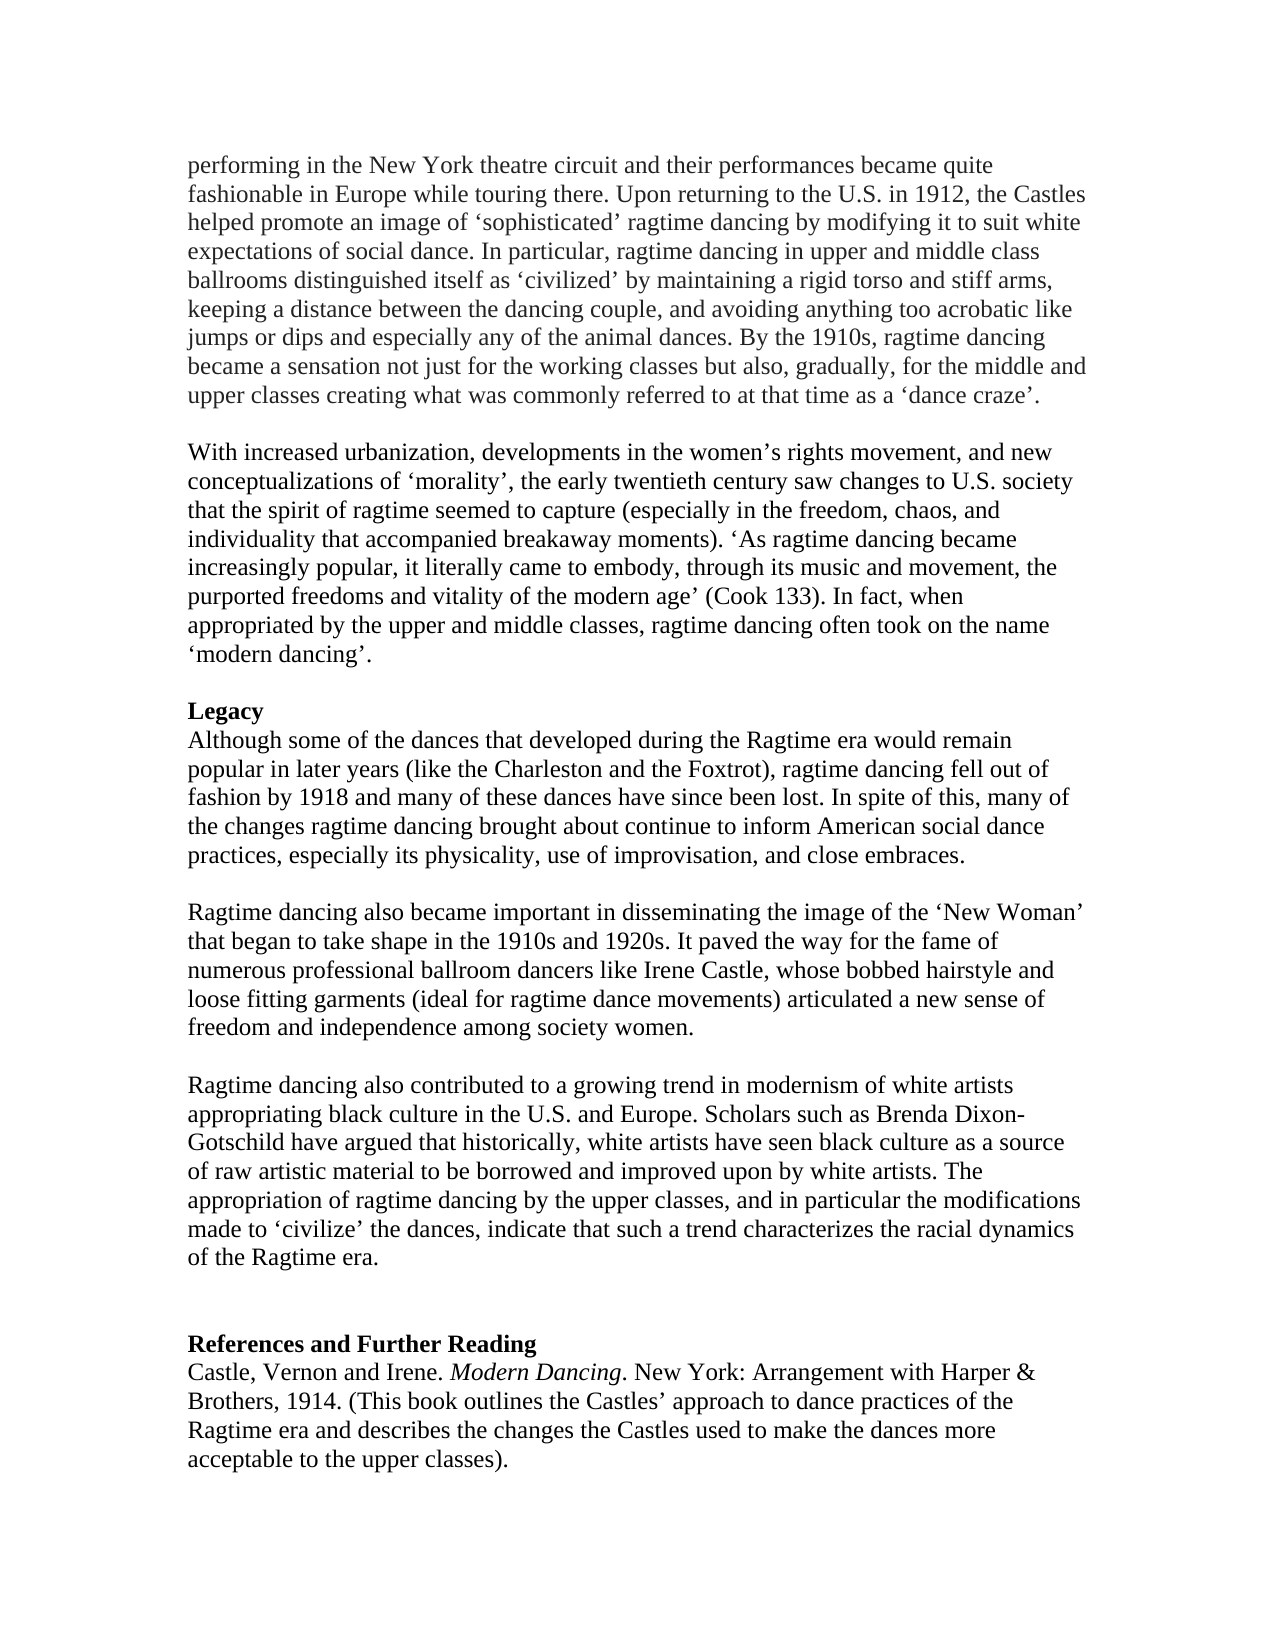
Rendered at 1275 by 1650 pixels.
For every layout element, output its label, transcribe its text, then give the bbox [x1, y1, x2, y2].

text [187, 150, 1087, 409]
subtitle References and Further Reading [187, 1329, 1087, 1357]
subtitle Legacy [187, 696, 1087, 725]
text Castle, Vernon and Irene. Modern Dancing. New York: Arrangement with Harper & Brothers, 1914. (This book outlines the Castles’ approach to dance practices of the Ragtime era and describes the changes the Castles used to make the dances more acceptable to the upper classes). [187, 1357, 1087, 1472]
text Although some of the dances that developed during the Ragtime era would remain popular in later years (like the Charleston and the Foxtrot), ragtime dancing fell out of fashion by 1918 and many of these dances have since been lost. In spite of this, many of the changes ragtime dancing brought about continue to inform American social dance practices, especially its physicality, use of improvisation, and close embraces. [187, 725, 1087, 869]
text Ragtime dancing also contributed to a growing trend in modernism of white artists appropriating black culture in the U.S. and Europe. Scholars such as Brenda Dixon-Gotschild have argued that historically, white artists have seen black culture as a source of raw artistic material to be borrowed and improved upon by white artists. The appropriation of ragtime dancing by the upper classes, and in particular the modifications made to ‘civilize’ the dances, indicate that such a trend characterizes the racial dynamics of the Ragtime era. [187, 1070, 1087, 1271]
text Ragtime dancing also became important in disseminating the image of the ‘New Woman’ that began to take shape in the 1910s and 1920s. It paved the way for the fame of numerous professional ballroom dancers like Irene Castle, whose bobbed hairstyle and loose fitting garments (ideal for ragtime dance movements) articulated a new sense of freedom and independence among society women. [187, 897, 1087, 1041]
text With increased urbanization, developments in the women’s rights movement, and new conceptualizations of ‘morality’, the early twentieth century saw changes to U.S. society that the spirit of ragtime seemed to capture (especially in the freedom, chaos, and individuality that accompanied breakaway moments). ‘As ragtime dancing became increasingly popular, it literally came to embody, through its music and movement, the purported freedoms and vitality of the modern age’ (Cook 133). In fact, when appropriated by the upper and middle classes, ragtime dancing often took on the name ‘modern dancing’. [187, 437, 1087, 667]
